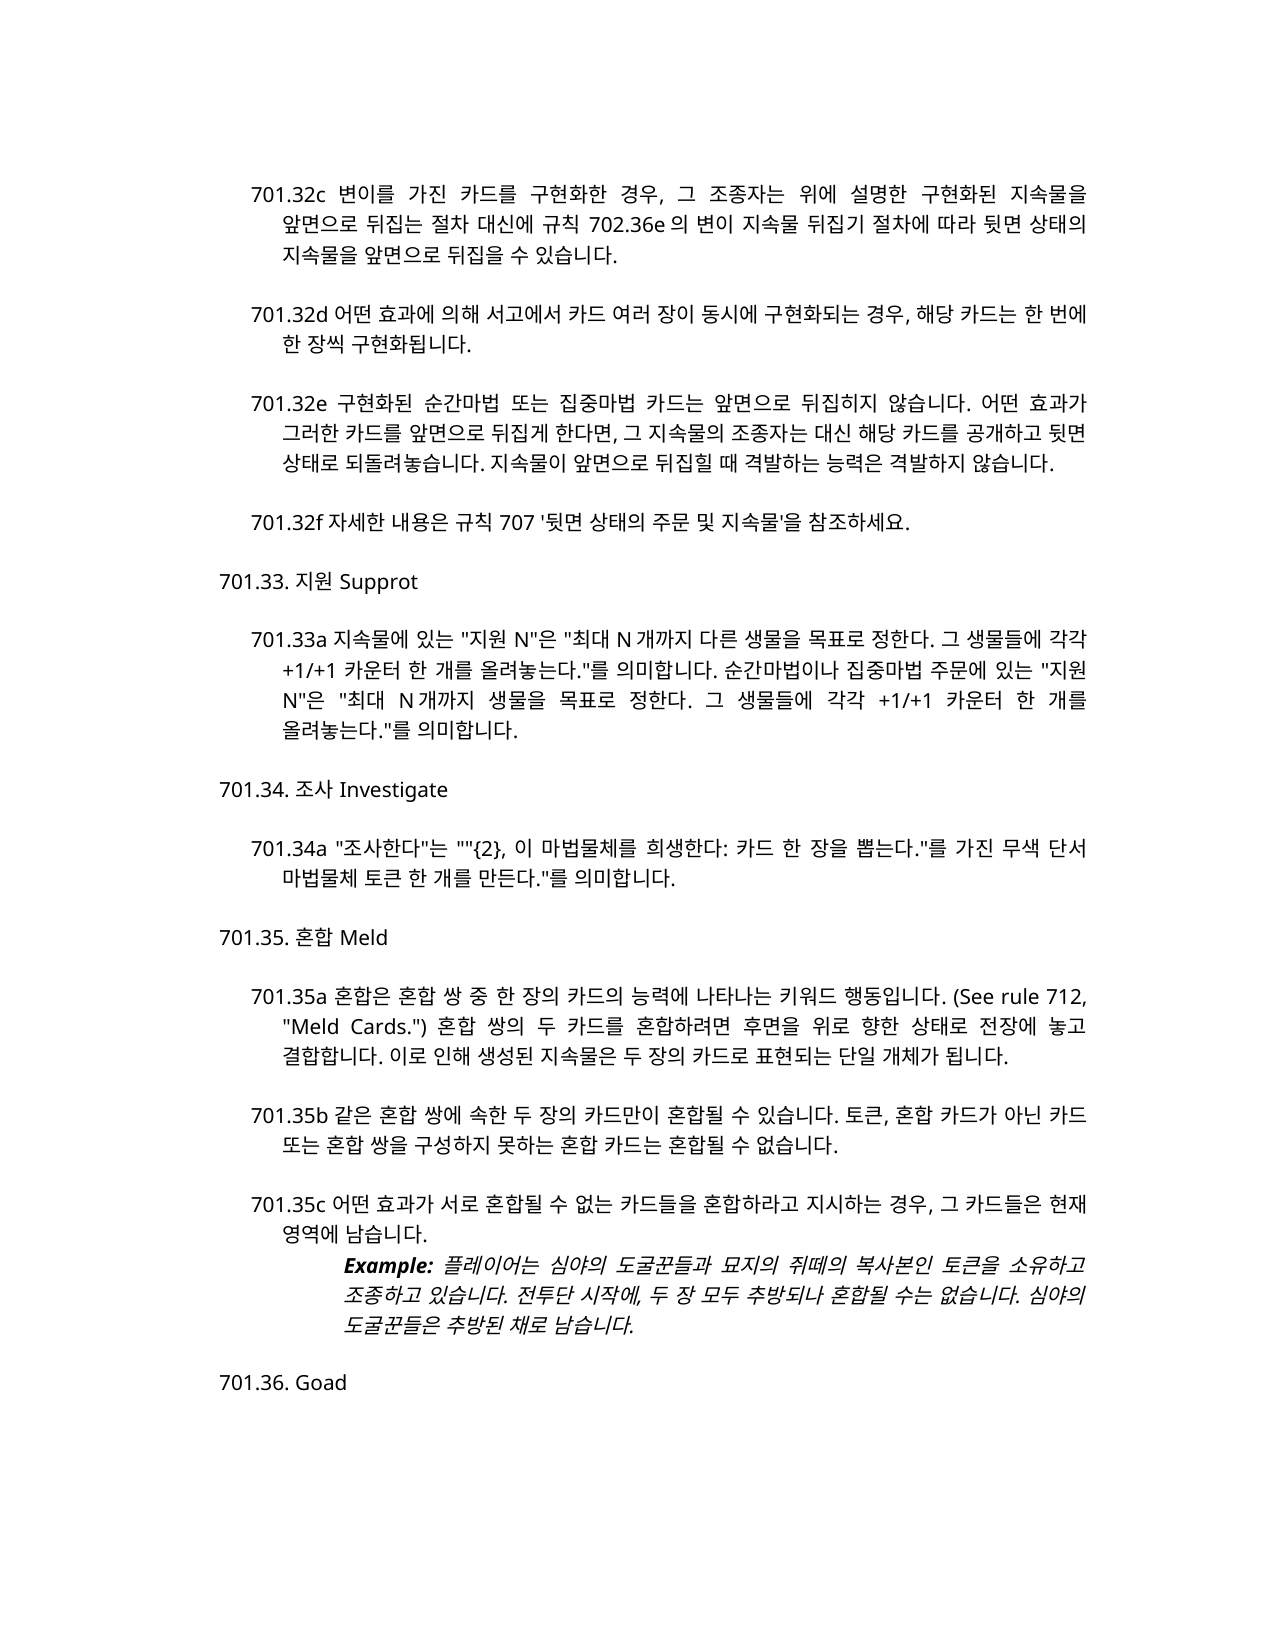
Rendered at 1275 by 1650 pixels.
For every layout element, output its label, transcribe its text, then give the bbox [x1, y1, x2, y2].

text 701.35c 어떤 효과가 서로 혼합될 수 없는 카드들을 혼합하라고 지시하는 경우, 그 카드들은 현재 영역에 남습니다. [251, 1188, 1087, 1249]
text 701.33a 지속물에 있는 "지원 N"은 "최대 N개까지 다른 생물을 목표로 정한다. 그 생물들에 각각 +1/+1 카운터 한 개를 올려놓는다."를 의미합니다. 순간마법이나 집중마법 주문에 있는 "지원 N"은 "최대 N개까지 생물을 목표로 정한다. 그 생물들에 각각 +1/+1 카운터 한 개를 올려놓는다."를 의미합니다. [251, 624, 1087, 745]
text Example: 플레이어는 심야의 도굴꾼들과 묘지의 쥐떼의 복사본인 토큰을 소유하고 조종하고 있습니다. 전투단 시작에, 두 장 모두 추방되나 혼합될 수는 없습니다. 심야의 도굴꾼들은 추방된 채로 남습니다. [343, 1249, 1087, 1340]
text 701.35. 혼합 Meld [219, 921, 1087, 952]
text 701.32f 자세한 내용은 규칙 707 '뒷면 상태의 주문 및 지속물'을 참조하세요. [251, 506, 1087, 537]
text 701.32d 어떤 효과에 의해 서고에서 카드 여러 장이 동시에 구현화되는 경우, 해당 카드는 한 번에 한 장씩 구현화됩니다. [251, 298, 1087, 358]
text 701.36. Goad [219, 1368, 1087, 1397]
text 701.35b 같은 혼합 쌍에 속한 두 장의 카드만이 혼합될 수 있습니다. 토큰, 혼합 카드가 아닌 카드 또는 혼합 쌍을 구성하지 못하는 혼합 카드는 혼합될 수 없습니다. [251, 1099, 1087, 1160]
text 701.32e 구현화된 순간마법 또는 집중마법 카드는 앞면으로 뒤집히지 않습니다. 어떤 효과가 그러한 카드를 앞면으로 뒤집게 한다면, 그 지속물의 조종자는 대신 해당 카드를 공개하고 뒷면 상태로 되돌려놓습니다. 지속물이 앞면으로 뒤집힐 때 격발하는 능력은 격발하지 않습니다. [251, 387, 1087, 478]
text 701.33. 지원 Supprot [219, 565, 1087, 595]
text 701.32c 변이를 가진 카드를 구현화한 경우, 그 조종자는 위에 설명한 구현화된 지속물을 앞면으로 뒤집는 절차 대신에 규칙 702.36e의 변이 지속물 뒤집기 절차에 따라 뒷면 상태의 지속물을 앞면으로 뒤집을 수 있습니다. [251, 178, 1087, 269]
text 701.34a "조사한다"는 ""{2}, 이 마법물체를 희생한다: 카드 한 장을 뽑는다."를 가진 무색 단서 마법물체 토큰 한 개를 만든다."를 의미합니다. [251, 832, 1087, 893]
text 701.35a 혼합은 혼합 쌍 중 한 장의 카드의 능력에 나타나는 키워드 행동입니다. (See rule 712, "Meld Cards.") 혼합 쌍의 두 카드를 혼합하려면 후면을 위로 향한 상태로 전장에 놓고 결합합니다. 이로 인해 생성된 지속물은 두 장의 카드로 표현되는 단일 개체가 됩니다. [251, 980, 1087, 1071]
text 701.34. 조사 Investigate [219, 773, 1087, 804]
